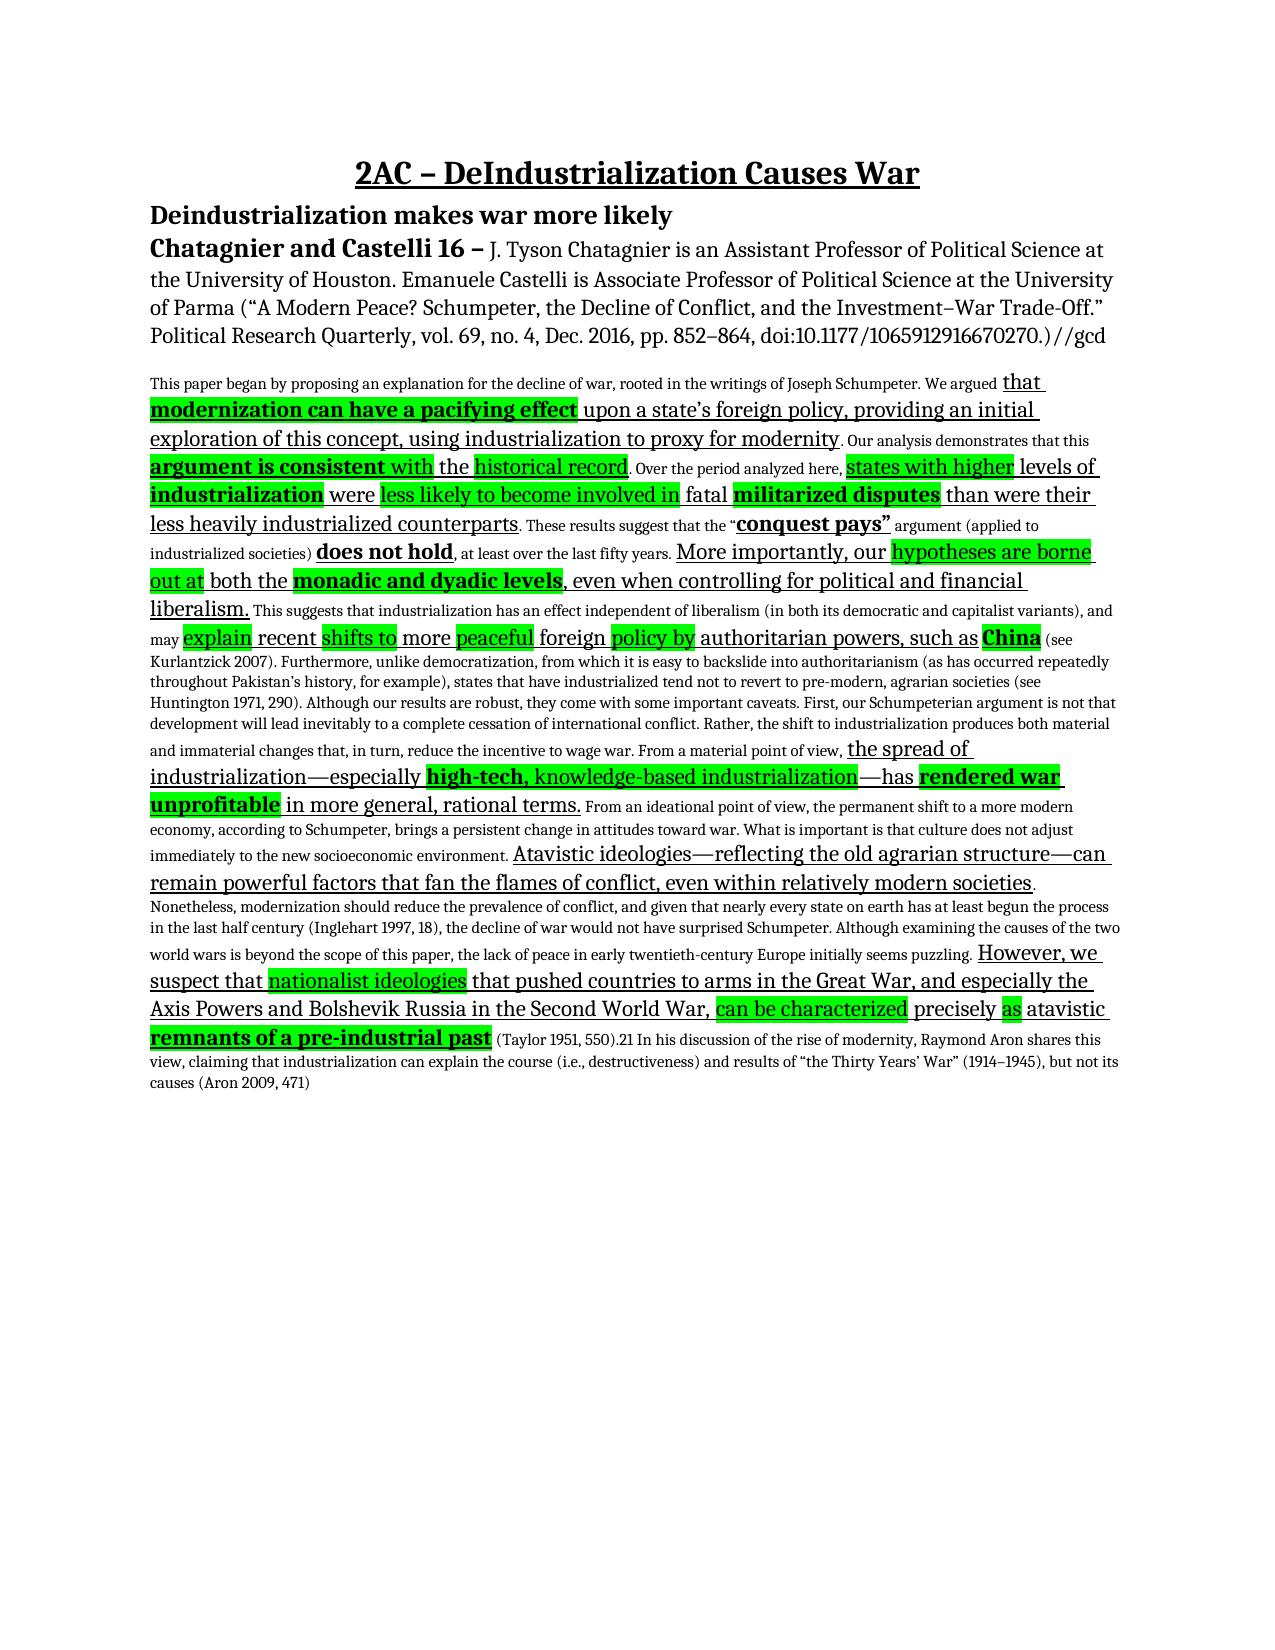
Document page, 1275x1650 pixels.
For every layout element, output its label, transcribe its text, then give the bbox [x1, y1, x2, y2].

text Chatagnier and Castelli 16 – J. Tyson Chatagnier is an Assistant Professor of Political Science at the University of Houston. Emanuele Castelli is Associate Professor of Political Science at the University of Parma (“A Modern Peace? Schumpeter, the Decline of Conflict, and the Investment–War Trade-Off.” Political Research Quarterly, vol. 69, no. 4, Dec. 2016, pp. 852–864, doi:10.1177/1065912916670270.)//gcd [150, 233, 1125, 350]
subtitle Deindustrialization makes war more likely [150, 200, 1125, 231]
subtitle 2AC – DeIndustrialization Causes War [150, 154, 1125, 192]
text This paper began by proposing an explanation for the decline of war, rooted in the writings of Joseph Schumpeter. We argued that modernization can have a pacifying effect upon a state’s foreign policy, providing an initial exploration of this concept, using industrialization to proxy for modernity. Our analysis demonstrates that this argument is consistent with the historical record. Over the period analyzed here, states with higher levels of industrialization were less likely to become involved in fatal militarized disputes than were their less heavily industrialized counterparts. These results suggest that the “conquest pays” argument (applied to industrialized societies) does not hold, at least over the last fifty years. More importantly, our hypotheses are borne out at both the monadic and dyadic levels, even when controlling for political and financial liberalism. This suggests that industrialization has an effect independent of liberalism (in both its democratic and capitalist variants), and may explain recent shifts to more peaceful foreign policy by authoritarian powers, such as China (see Kurlantzick 2007). Furthermore, unlike democratization, from which it is easy to backslide into authoritarianism (as has occurred repeatedly throughout Pakistan’s history, for example), states that have industrialized tend not to revert to pre-modern, agrarian societies (see Huntington 1971, 290). Although our results are robust, they come with some important caveats. First, our Schumpeterian argument is not that development will lead inevitably to a complete cessation of international conflict. Rather, the shift to industrialization produces both material and immaterial changes that, in turn, reduce the incentive to wage war. From a material point of view, the spread of industrialization—especially high-tech, knowledge-based industrialization—has rendered war unprofitable in more general, rational terms. From an ideational point of view, the permanent shift to a more modern economy, according to Schumpeter, brings a persistent change in attitudes toward war. What is important is that culture does not adjust immediately to the new socioeconomic environment. Atavistic ideologies—reflecting the old agrarian structure—can remain powerful factors that fan the flames of conflict, even within relatively modern societies. Nonetheless, modernization should reduce the prevalence of conflict, and given that nearly every state on earth has at least begun the process in the last half century (Inglehart 1997, 18), the decline of war would not have surprised Schumpeter. Although examining the causes of the two world wars is beyond the scope of this paper, the lack of peace in early twentieth-century Europe initially seems puzzling. However, we suspect that nationalist ideologies that pushed countries to arms in the Great War, and especially the Axis Powers and Bolshevik Russia in the Second World War, can be characterized precisely as atavistic remnants of a pre-industrial past (Taylor 1951, 550).21 In his discussion of the rise of modernity, Raymond Aron shares this view, claiming that industrialization can explain the course (i.e., destructiveness) and results of “the Thirty Years’ War” (1914–1945), but not its causes (Aron 2009, 471) [150, 368, 1125, 1092]
